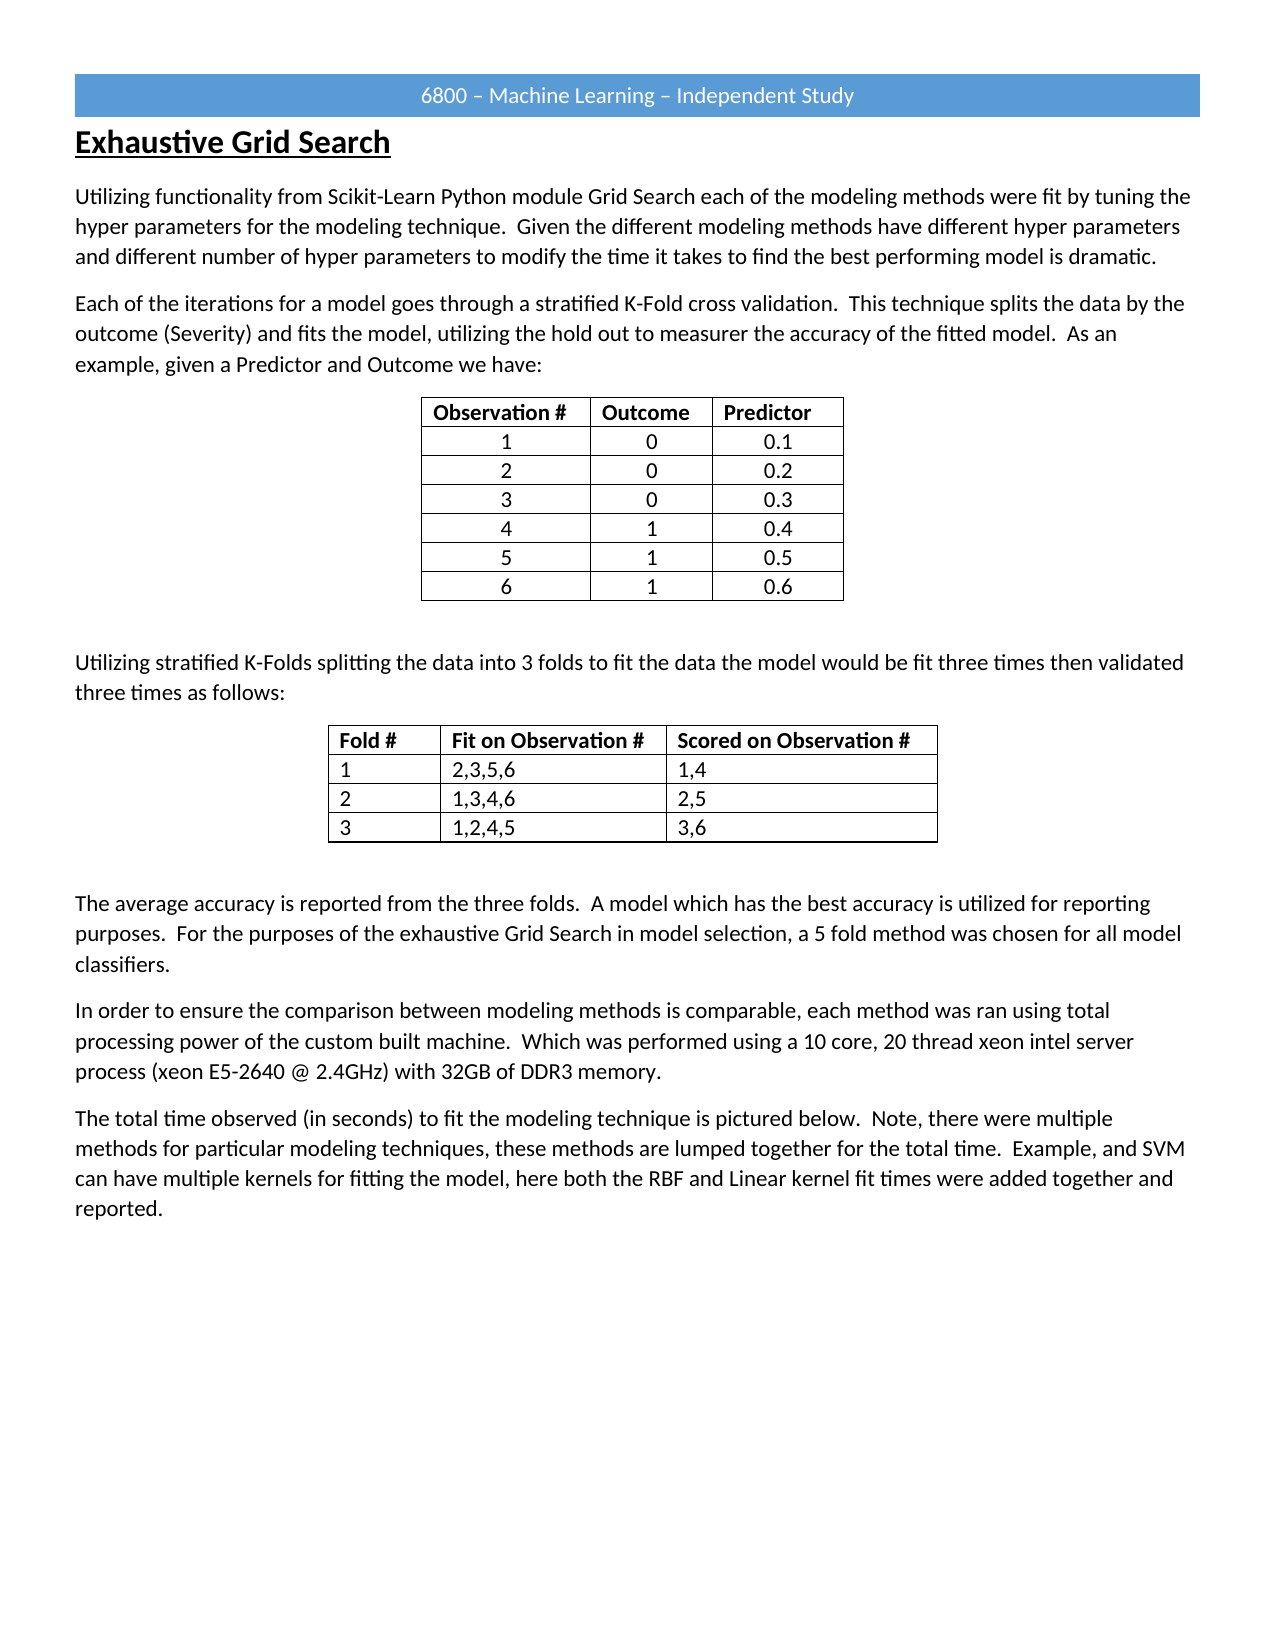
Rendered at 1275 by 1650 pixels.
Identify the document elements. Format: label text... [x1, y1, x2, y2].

table_cell 3 [329, 813, 440, 841]
table_header Fold # [329, 726, 440, 754]
table_cell 2 [329, 784, 440, 812]
table_cell 6 [422, 572, 590, 600]
table_cell 4 [422, 514, 590, 542]
table_cell 1,3,4,6 [441, 784, 666, 812]
table_cell 0.3 [713, 485, 843, 513]
text In order to ensure the comparison between modeling methods is comparable, each method was ran using total processing power of the custom built machine. Which was performed using a 10 core, 20 thread xeon intel server process (xeon E5-2640 @ 2.4GHz) with 32GB of DDR3 memory. [75, 997, 1200, 1085]
table_cell 3,6 [667, 813, 937, 841]
table_cell 0.1 [713, 427, 843, 455]
table_header Predictor [713, 398, 843, 426]
text The total time observed (in seconds) to fit the modeling technique is pictured below. Note, there were multiple methods for particular modeling techniques, these methods are lumped together for the total time. Example, and SVM can have multiple kernels for fitting the model, here both the RBF and Linear kernel fit times were added together and reported. [75, 1104, 1200, 1222]
table_cell 1 [591, 543, 712, 571]
table_cell 2 [422, 456, 590, 484]
table_cell 0.6 [713, 572, 843, 600]
table_cell 1,2,4,5 [441, 813, 666, 841]
text The average accuracy is reported from the three folds. A model which has the best accuracy is utilized for reporting purposes. For the purposes of the exhaustive Grid Search in model selection, a 5 fold method was chosen for all model classifiers. [75, 889, 1200, 978]
text Utilizing stratified K-Folds splitting the data into 3 folds to fit the data the model would be fit three times then validated three times as follows: [75, 648, 1200, 706]
table_cell 0 [591, 456, 712, 484]
table_header Observation # [422, 398, 590, 426]
table_cell 3 [422, 485, 590, 513]
table_cell 1 [329, 755, 440, 783]
table_cell 2,5 [667, 784, 937, 812]
table_cell 1,4 [667, 755, 937, 783]
table_cell 0.2 [713, 456, 843, 484]
table_cell 0 [591, 427, 712, 455]
table_cell 5 [422, 543, 590, 571]
table_header Scored on Observation # [667, 726, 937, 754]
table_cell 1 [591, 572, 712, 600]
table_cell 0.4 [713, 514, 843, 542]
table_cell 1 [422, 427, 590, 455]
text Each of the iterations for a model goes through a stratified K-Fold cross validation. This technique splits the data by the outcome (Severity) and fits the model, utilizing the hold out to measurer the accuracy of the fitted model. As an example, given a Predictor and Outcome we have: [75, 289, 1200, 378]
table_cell 0 [591, 485, 712, 513]
table_header Outcome [591, 398, 712, 426]
table_cell 2,3,5,6 [441, 755, 666, 783]
table_cell 0.5 [713, 543, 843, 571]
text Utilizing functionality from Scikit-Learn Python module Grid Search each of the modeling methods were fit by tuning the hyper parameters for the modeling technique. Given the different modeling methods have different hyper parameters and different number of hyper parameters to modify the time it takes to find the best performing model is dramatic. [75, 182, 1200, 271]
text Exhaustive Grid Search [75, 117, 1200, 162]
table_header Fit on Observation # [441, 726, 666, 754]
table_cell 1 [591, 514, 712, 542]
